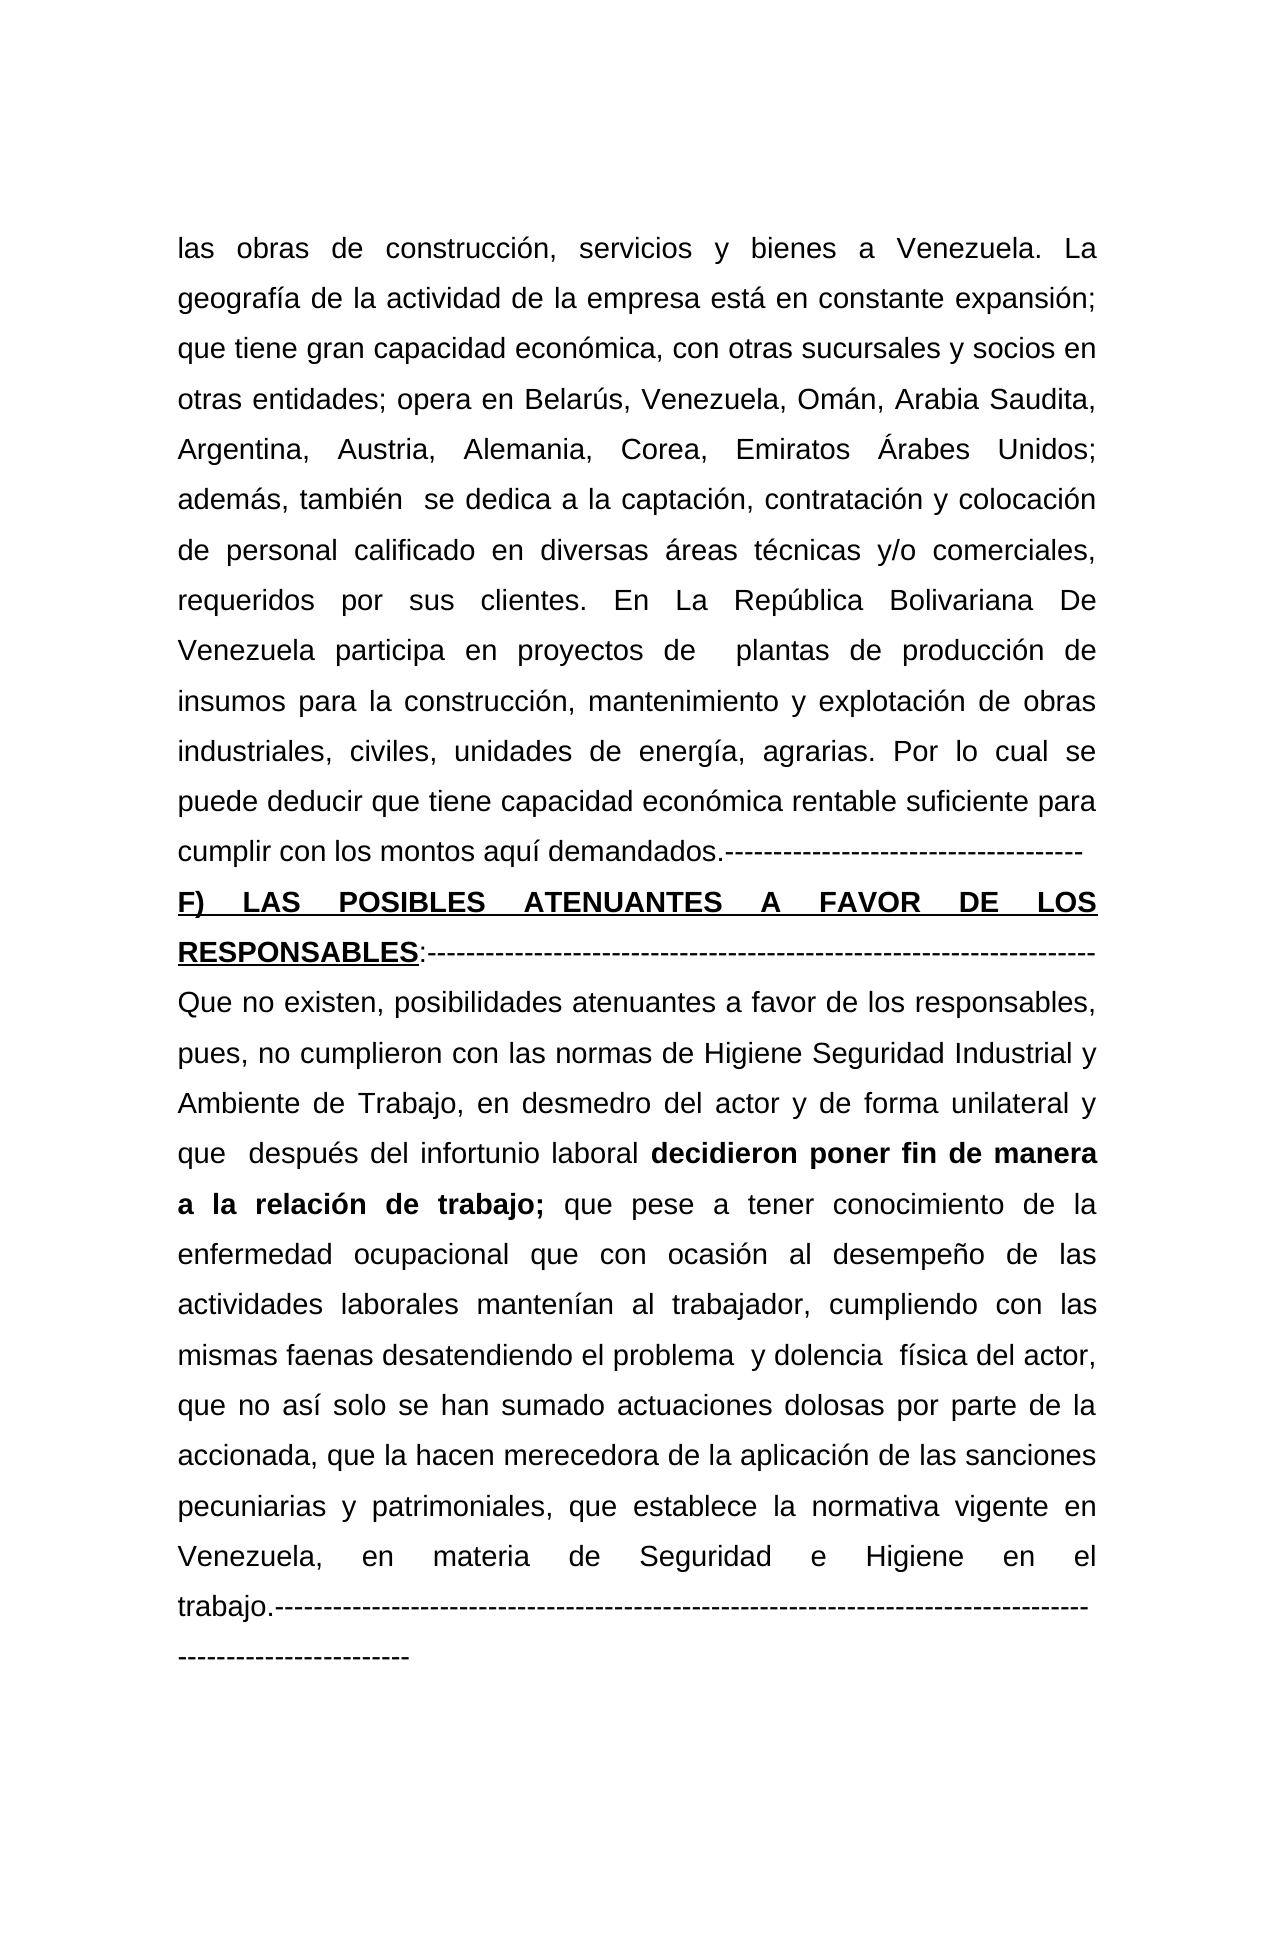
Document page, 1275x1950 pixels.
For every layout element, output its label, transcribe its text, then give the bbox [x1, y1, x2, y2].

text F) LAS POSIBLES ATENUANTES A FAVOR DE LOS RESPONSABLES:---------------------------------------------------------------------Que no existen, posibilidades atenuantes a favor de los responsables, pues, no cumplieron con las normas de Higiene Seguridad Industrial y Ambiente de Trabajo, en desmedro del actor y de forma unilateral y que después del infortunio laboral decidieron poner fin de manera a la relación de trabajo; que pese a tener conocimiento de la enfermedad ocupacional que con ocasión al desempeño de las actividades laborales mantenían al trabajador, cumpliendo con las mismas faenas desatendiendo el problema y dolencia física del actor, que no así solo se han sumado actuaciones dolosas por parte de la accionada, que la hacen merecedora de la aplicación de las sanciones pecuniarias y patrimoniales, que establece la normativa vigente en Venezuela, en materia de Seguridad e Higiene en el trabajo.------------------------------------------------------------------------------------------------------------ [177, 915, 1098, 1673]
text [177, 231, 1098, 868]
